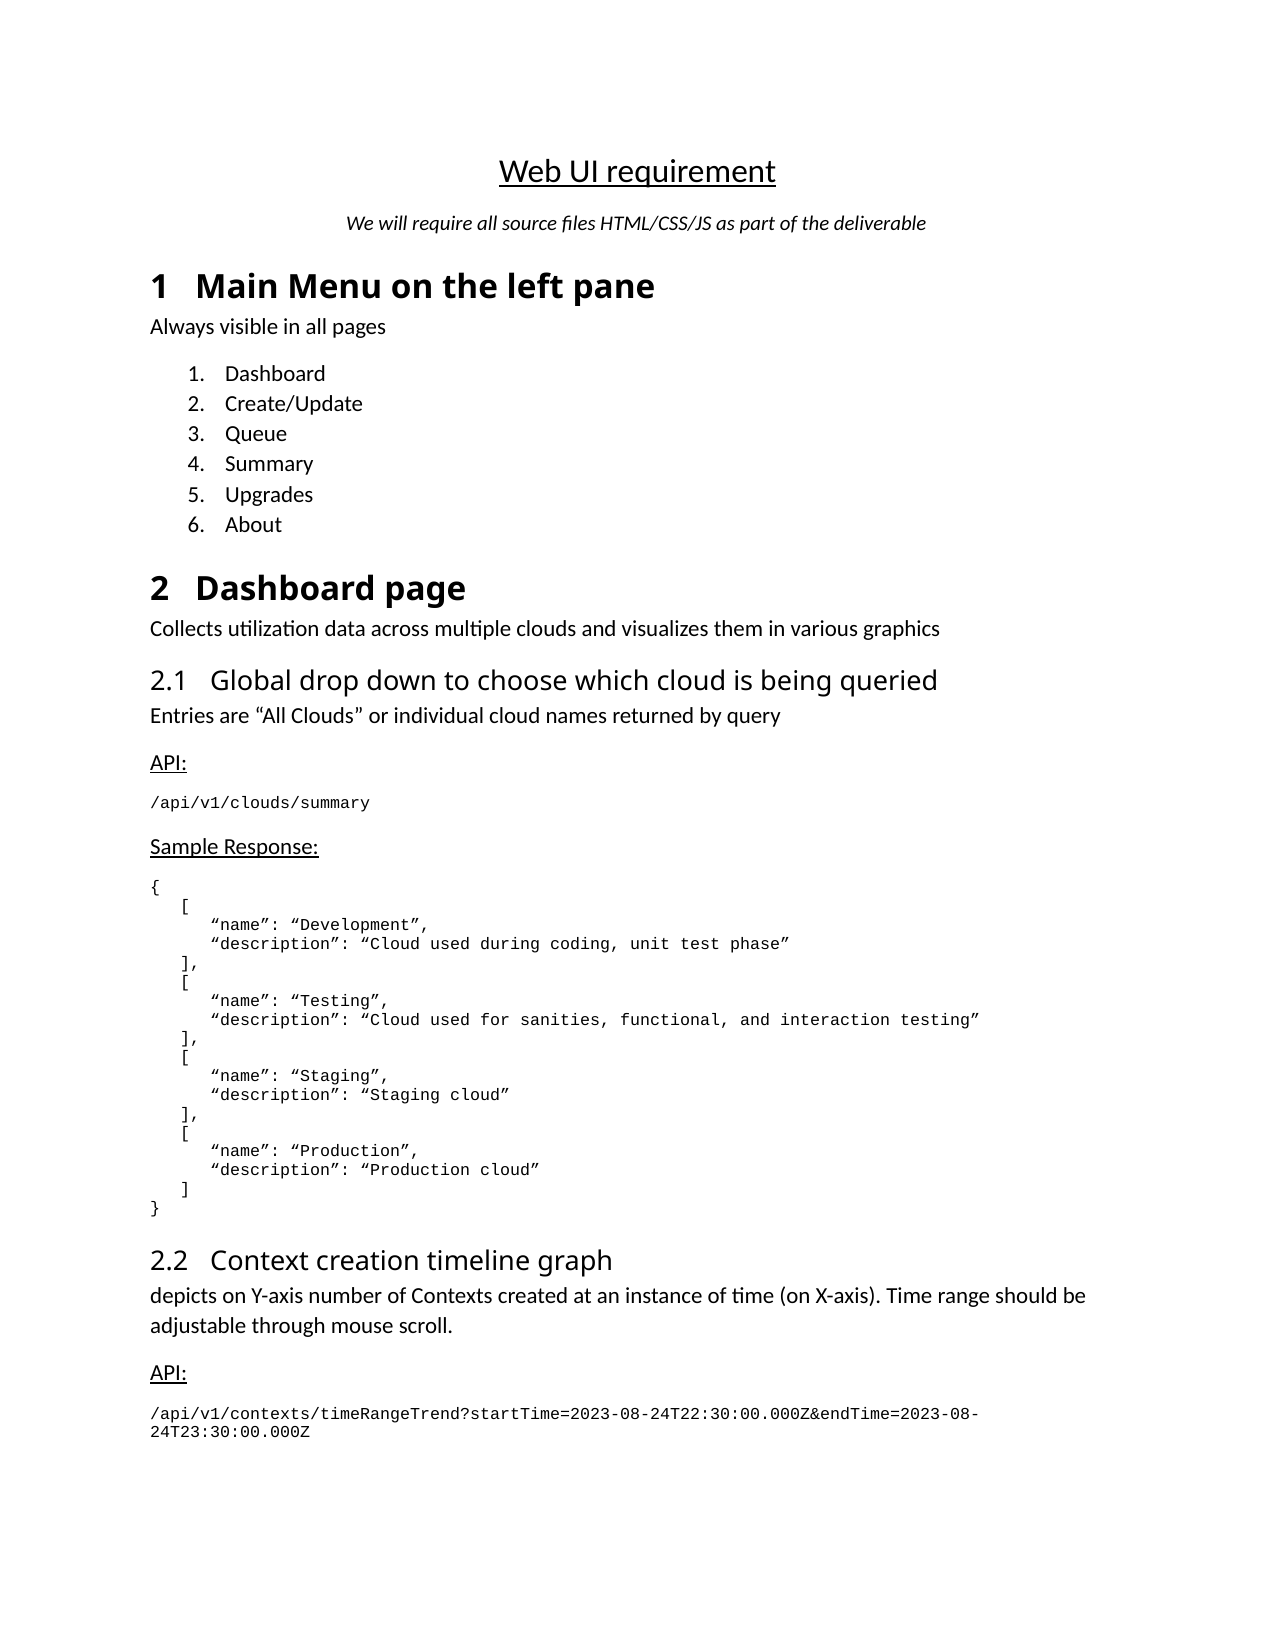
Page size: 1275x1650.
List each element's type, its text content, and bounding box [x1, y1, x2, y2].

subtitle Global drop down to choose which cloud is being queried [150, 661, 1125, 698]
list Summary [187, 449, 1125, 477]
text [ [150, 1124, 1125, 1143]
text Entries are “All Clouds” or individual cloud names returned by query [150, 701, 1125, 729]
text “description”: “Production cloud” [150, 1162, 1125, 1181]
list Upgrades [187, 480, 1125, 508]
text Collects utilization data across multiple clouds and visualizes them in various graphics [150, 614, 1125, 642]
text ], [150, 1105, 1125, 1124]
subtitle Dashboard page [150, 565, 1125, 611]
text “name”: “Production”, [150, 1143, 1125, 1162]
text “description”: “Cloud used for sanities, functional, and interaction testing” [150, 1011, 1125, 1030]
text We will require all source files HTML/CSS/JS as part of the deliverable [150, 211, 1125, 236]
text “description”: “Staging cloud” [150, 1086, 1125, 1105]
subtitle Main Menu on the left pane [150, 263, 1125, 308]
text “name”: “Staging”, [150, 1068, 1125, 1086]
list Create/Update [187, 389, 1125, 417]
text Sample Response: [150, 832, 1125, 860]
text ], [150, 1030, 1125, 1049]
text Web UI requirement [150, 150, 1125, 191]
text “name”: “Development”, [150, 917, 1125, 936]
text } [150, 1199, 1125, 1218]
text ] [150, 1181, 1125, 1199]
text Always visible in all pages [150, 312, 1125, 340]
text “description”: “Cloud used during coding, unit test phase” [150, 936, 1125, 954]
text [ [150, 973, 1125, 992]
list Queue [187, 419, 1125, 447]
text depicts on Y-axis number of Contexts created at an instance of time (on X-axis). Time range should be adjustable through mouse scroll. [150, 1281, 1125, 1339]
text /api/v1/contexts/timeRangeTrend?startTime=2023-08-24T22:30:00.000Z&endTime=2023-08-24T23:30:00.000Z [150, 1405, 1125, 1443]
text API: [150, 748, 1125, 776]
text “name”: “Testing”, [150, 992, 1125, 1011]
list About [187, 510, 1125, 538]
text ], [150, 954, 1125, 973]
list Dashboard [187, 359, 1125, 387]
text /api/v1/clouds/summary [150, 794, 1125, 813]
text API: [150, 1358, 1125, 1386]
subtitle Context creation timeline graph [150, 1241, 1125, 1278]
text { [150, 879, 1125, 898]
text [ [150, 1049, 1125, 1068]
text [ [150, 898, 1125, 917]
